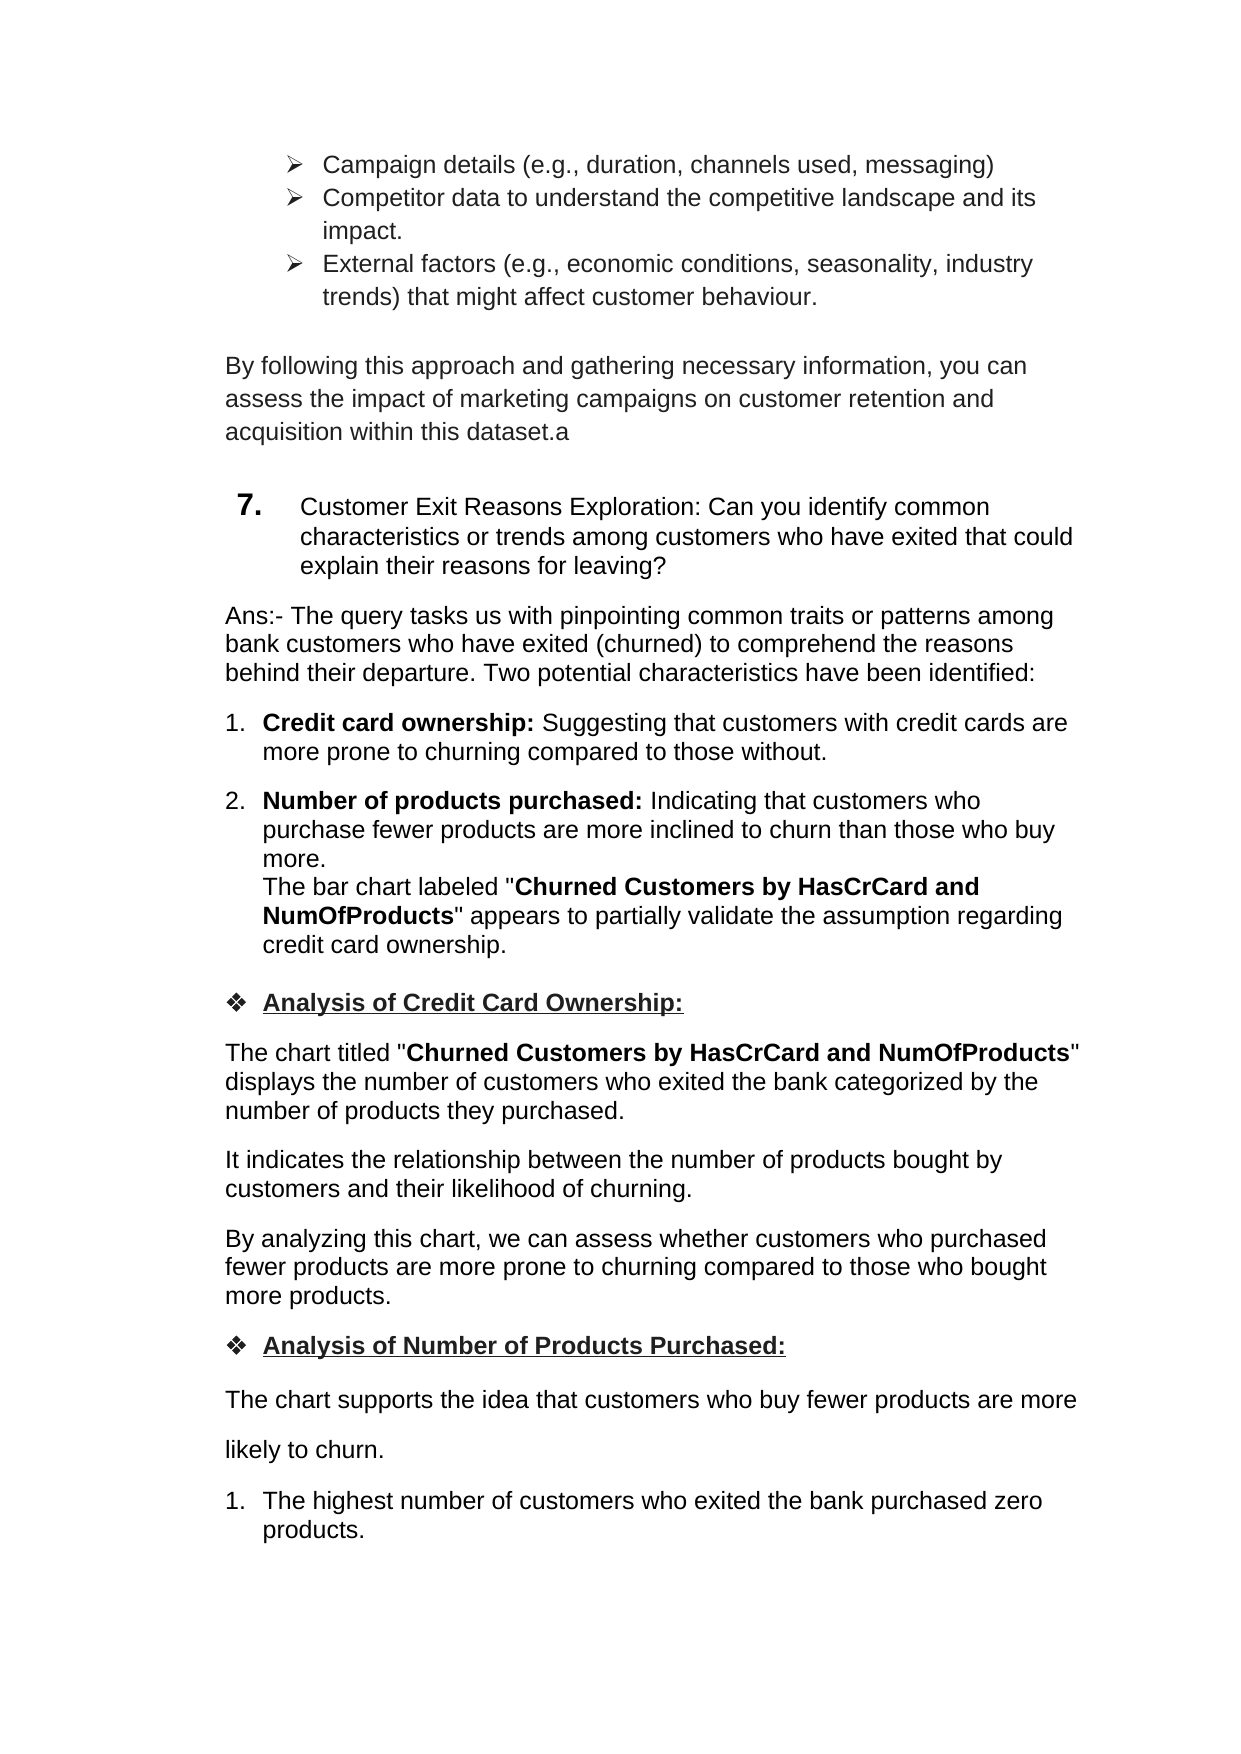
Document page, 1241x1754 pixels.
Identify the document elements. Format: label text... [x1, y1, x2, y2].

text By following this approach and gathering necessary information, you can assess the impact of marketing campaigns on customer retention and acquisition within this dataset.a [225, 351, 1090, 446]
list Analysis of Credit Card Ownership: [225, 988, 1090, 1017]
list Credit card ownership: Suggesting that customers with credit cards are more prone to churning compared to those without. [225, 708, 1090, 765]
text The chart titled "Churned Customers by HasCrCard and NumOfProducts" displays the number of customers who exited the bank categorized by the number of products they purchased. [225, 1038, 1090, 1124]
list Competitor data to understand the competitive landscape and its impact. [285, 183, 1090, 245]
text It indicates the relationship between the number of products bought by customers and their likelihood of churning. [225, 1145, 1090, 1203]
list The highest number of customers who exited the bank purchased zero products. [225, 1486, 1090, 1543]
text The chart supports the idea that customers who buy fewer products are more likely to churn. [225, 1385, 1090, 1464]
list Analysis of Number of Products Purchased: [225, 1331, 1090, 1359]
text By analyzing this chart, we can assess whether customers who purchased fewer products are more prone to churning compared to those who bought more products. [225, 1223, 1090, 1310]
list External factors (e.g., economic conditions, seasonality, industry trends) that might affect customer behaviour. [285, 249, 1090, 311]
list Campaign details (e.g., duration, channels used, messaging) [285, 150, 1090, 179]
list Customer Exit Reasons Exploration: Can you identify common characteristics or trends among customers who have exited that could explain their reasons for leaving? [262, 486, 1090, 580]
list Number of products purchased: Indicating that customers who purchase fewer products are more inclined to churn than those who buy more. The bar chart labeled "Churned Customers by HasCrCard and NumOfProducts" appears to partially validate the assumption regarding credit card ownership. [225, 786, 1090, 958]
text Ans:- The query tasks us with pinpointing common traits or patterns among bank customers who have exited (churned) to comprehend the reasons behind their departure. Two potential characteristics have been identified: [225, 601, 1090, 687]
